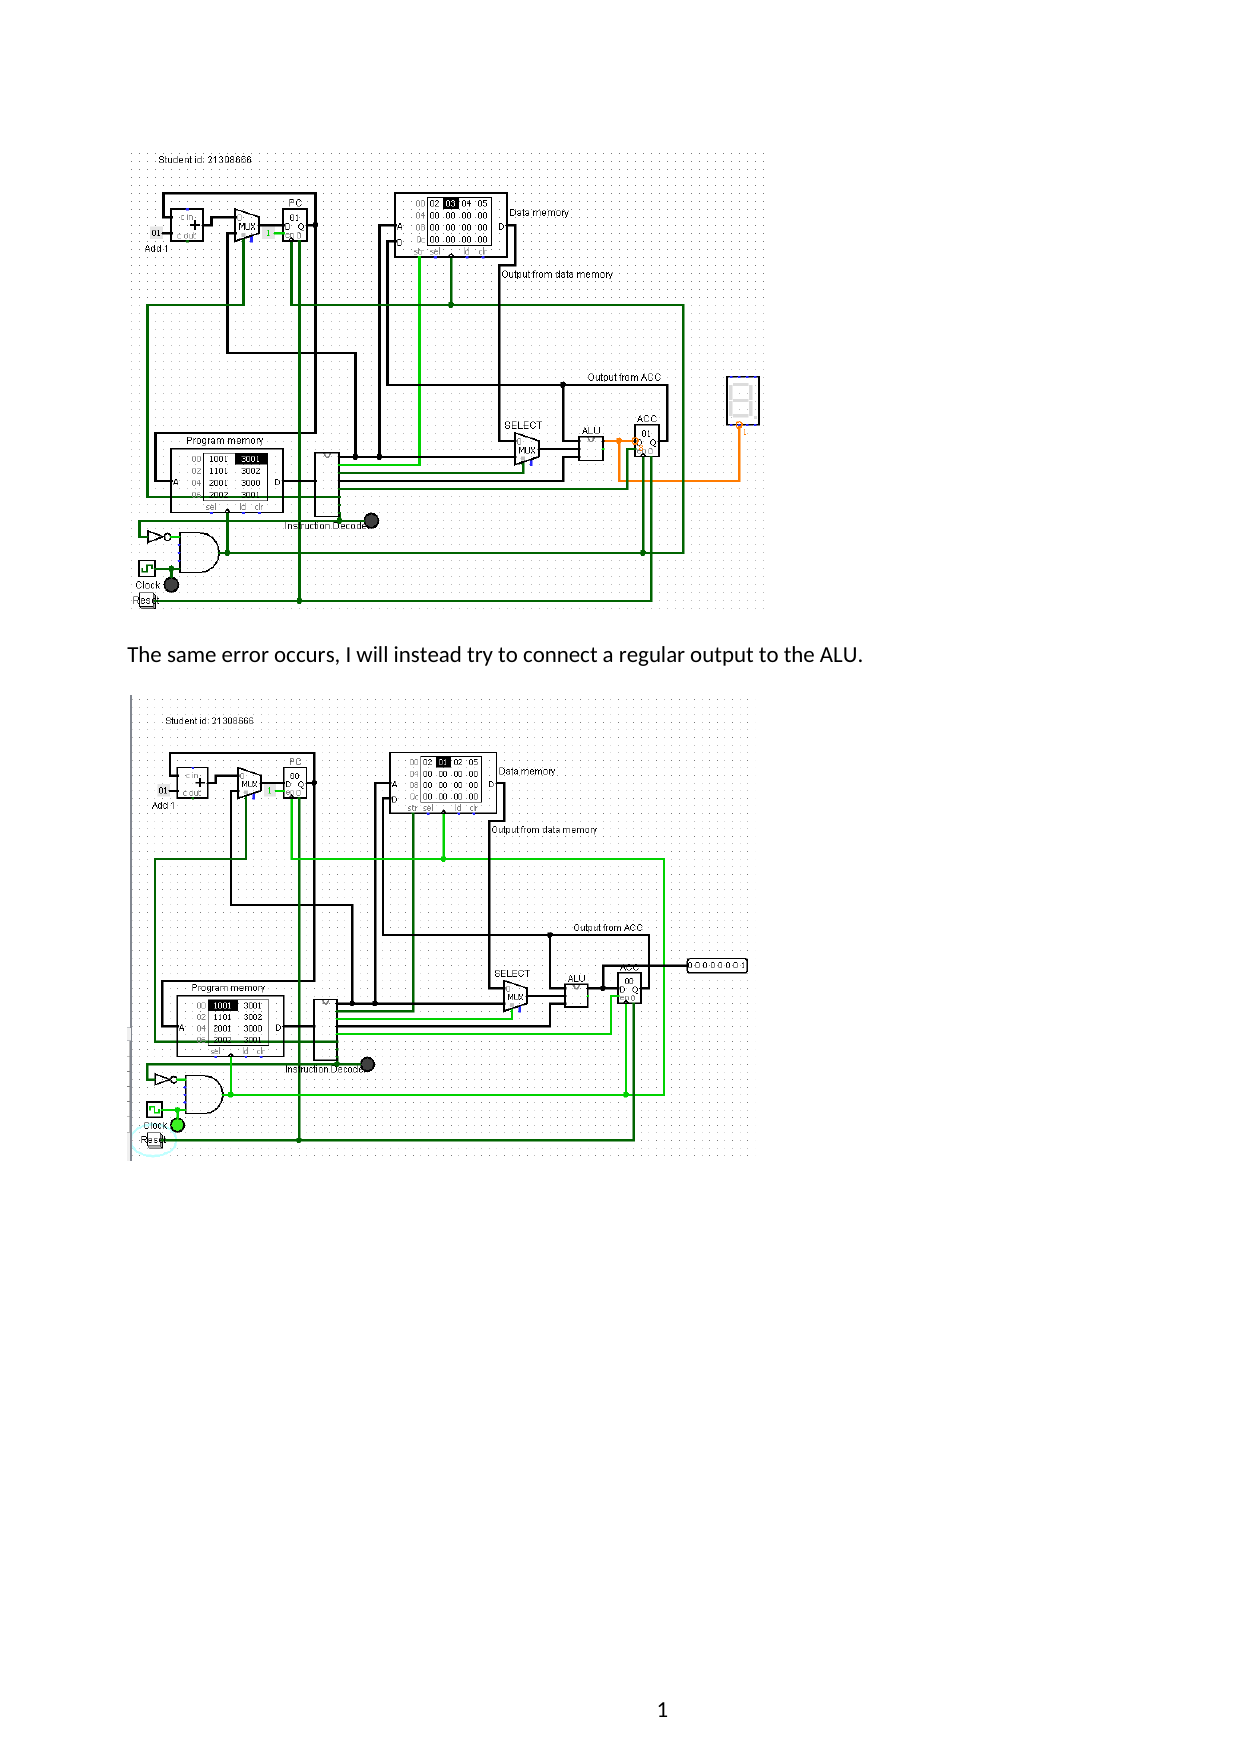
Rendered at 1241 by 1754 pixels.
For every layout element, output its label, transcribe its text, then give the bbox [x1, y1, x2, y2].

picture [127, 147, 768, 612]
picture [127, 695, 755, 1161]
text The same error occurs, I will instead try to connect a regular output to the ALU. [127, 640, 1113, 668]
